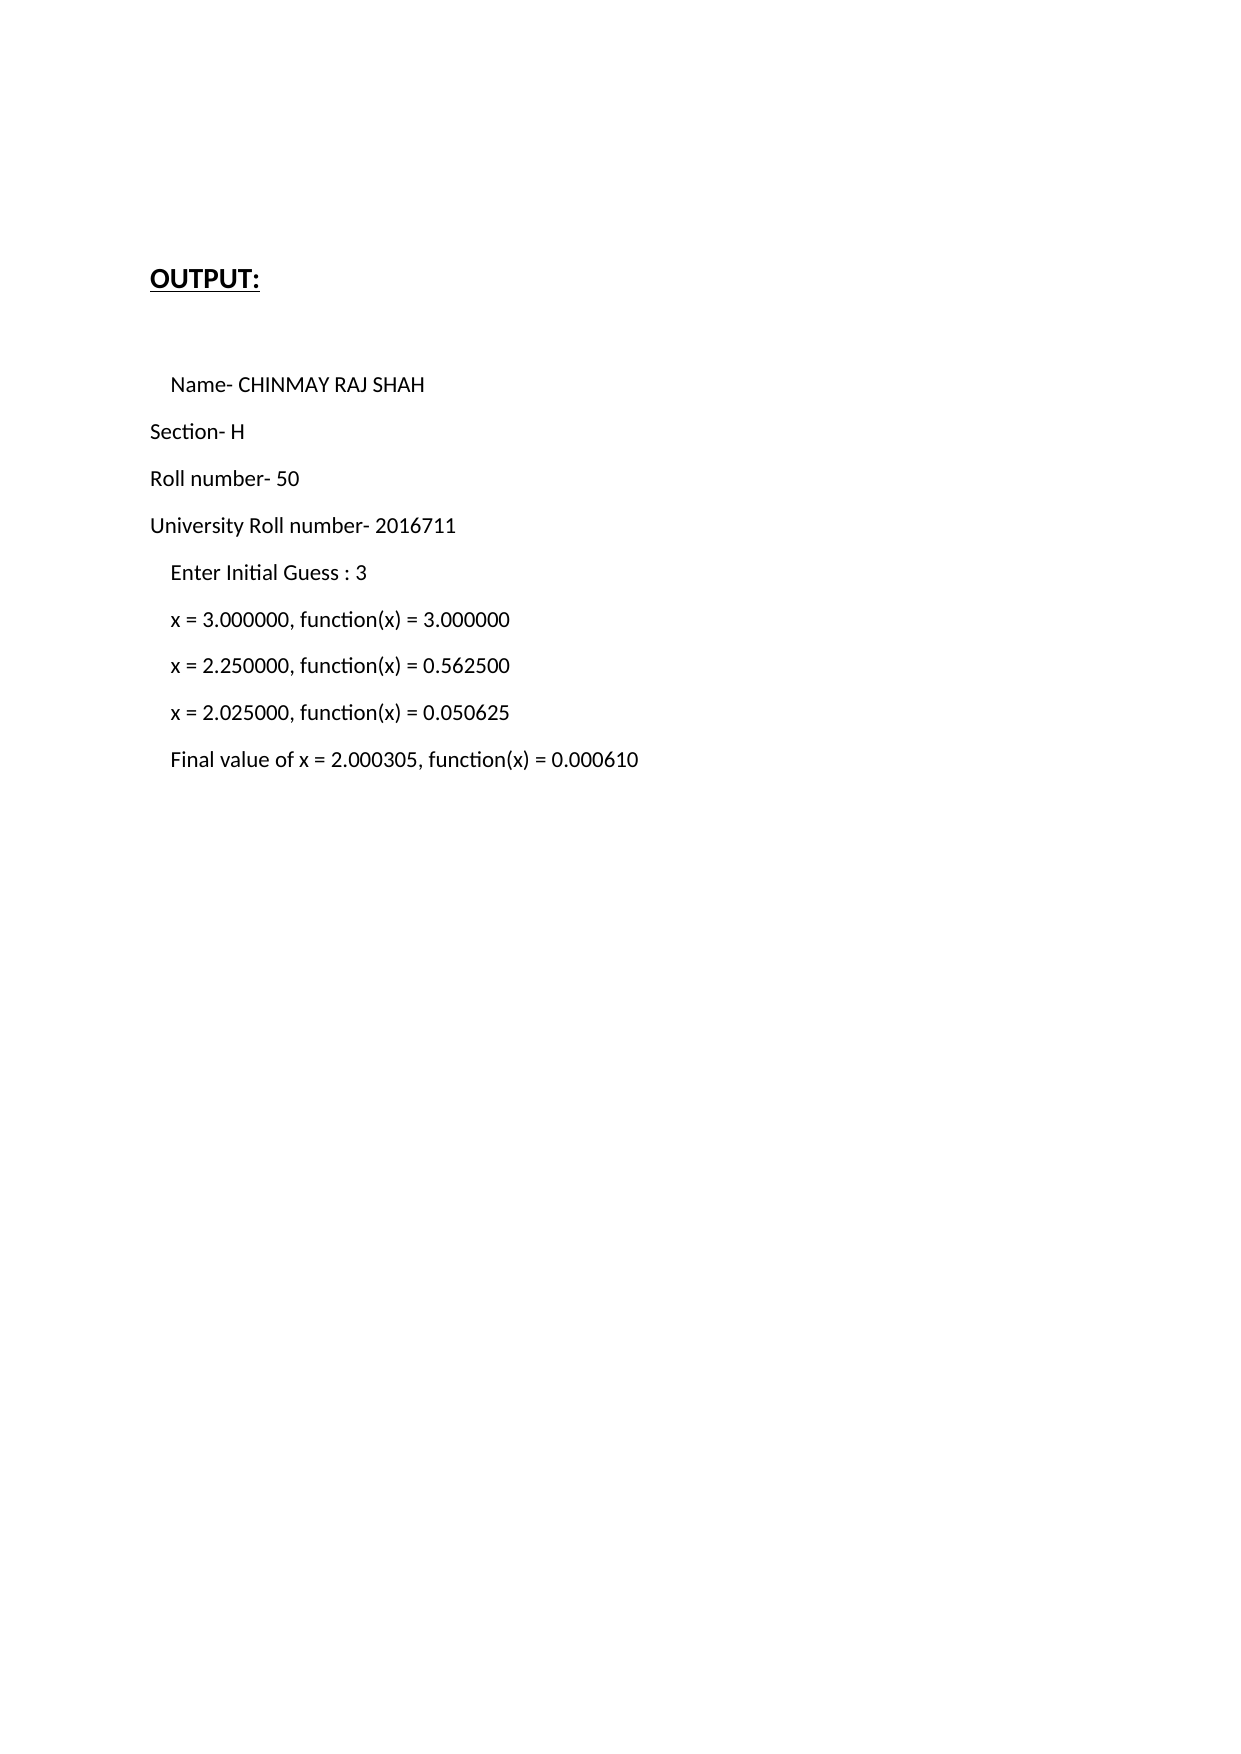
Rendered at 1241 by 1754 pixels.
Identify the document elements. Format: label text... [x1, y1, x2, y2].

text Final value of x = 2.000305, function(x) = 0.000610 [150, 745, 1090, 773]
text Enter Initial Guess : 3 [150, 558, 1090, 586]
text Roll number- 50 [150, 464, 1090, 492]
text x = 2.025000, function(x) = 0.050625 [150, 698, 1090, 727]
text x = 2.250000, function(x) = 0.562500 [150, 652, 1090, 680]
text x = 3.000000, function(x) = 3.000000 [150, 605, 1090, 633]
text OUTPUT: [150, 260, 1090, 296]
text Name- CHINMAY RAJ SHAH [150, 370, 1090, 398]
text University Roll number- 2016711 [150, 511, 1090, 539]
text Section- H [150, 417, 1090, 445]
